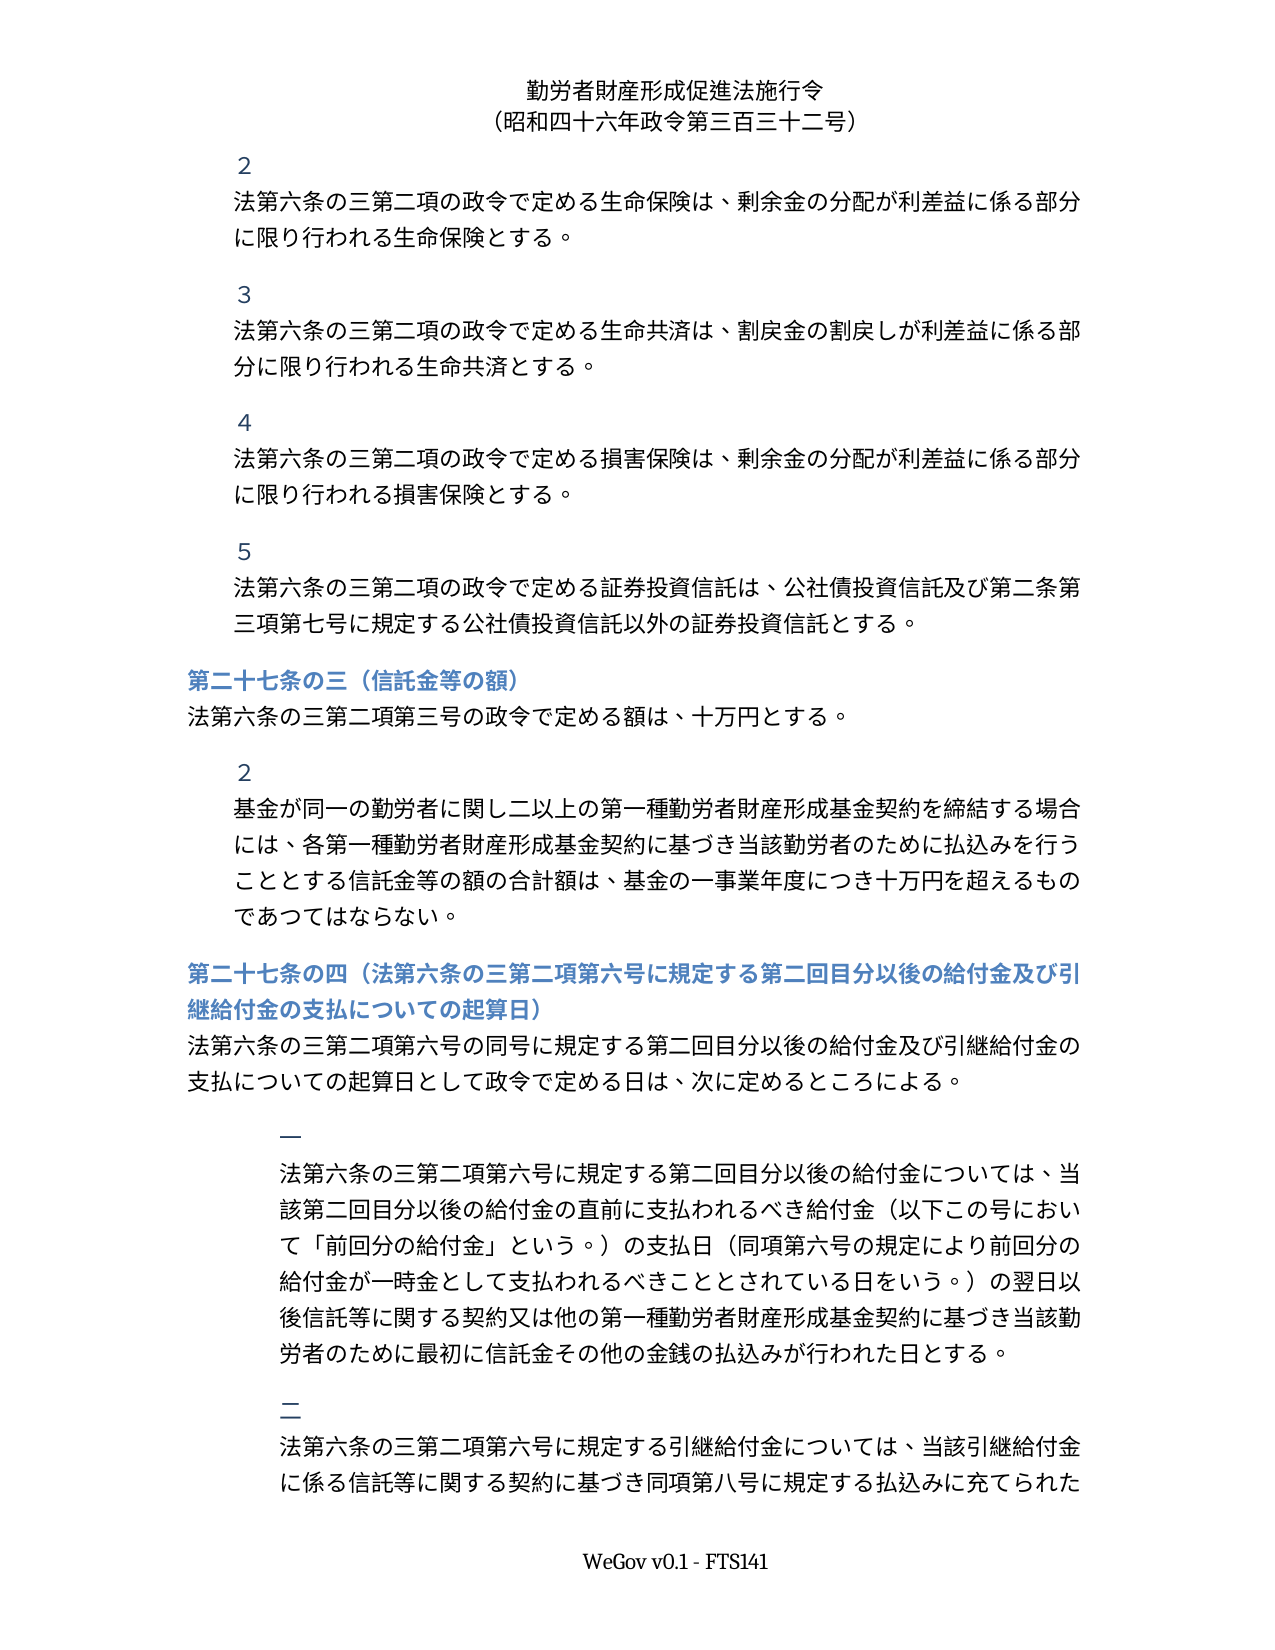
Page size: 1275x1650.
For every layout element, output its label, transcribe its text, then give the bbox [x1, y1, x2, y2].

subtitle ２ [233, 757, 1087, 788]
text 法第六条の三第二項の政令で定める生命共済は、割戻金の割戻しが利差益に係る部分に限り行われる生命共済とする。 [233, 314, 1087, 382]
subtitle ４ [233, 407, 1087, 438]
subtitle 一 [279, 1122, 1087, 1154]
subtitle ５ [233, 536, 1087, 567]
text 法第六条の三第二項の政令で定める生命保険は、剰余金の分配が利差益に係る部分に限り行われる生命保険とする。 [233, 186, 1087, 253]
subtitle 第二十七条の三（信託金等の額） [187, 664, 1087, 696]
text 法第六条の三第二項第六号に規定する引継給付金については、当該引継給付金に係る信託等に関する契約に基づき同項第八号に規定する払込みに充てられた金銭に係る法第六条の二第一項第六号に規定する給付金又は法第六条の三第三項第五号に規定する給付金の支払についての起算日とされていた日とする。 [279, 1431, 1087, 1498]
text 法第六条の三第二項第三号の政令で定める額は、十万円とする。 [187, 701, 1087, 732]
text 法第六条の三第二項第六号の同号に規定する第二回目分以後の給付金及び引継給付金の支払についての起算日として政令で定める日は、次に定めるところによる。 [187, 1030, 1087, 1097]
text 基金が同一の勤労者に関し二以上の第一種勤労者財産形成基金契約を締結する場合には、各第一種勤労者財産形成基金契約に基づき当該勤労者のために払込みを行うこととする信託金等の額の合計額は、基金の一事業年度につき十万円を超えるものであつてはならない。 [233, 793, 1087, 932]
text 法第六条の三第二項第六号に規定する第二回目分以後の給付金については、当該第二回目分以後の給付金の直前に支払われるべき給付金（以下この号において「前回分の給付金」という。）の支払日（同項第六号の規定により前回分の給付金が一時金として支払われるべきこととされている日をいう。）の翌日以後信託等に関する契約又は他の第一種勤労者財産形成基金契約に基づき当該勤労者のために最初に信託金その他の金銭の払込みが行われた日とする。 [279, 1158, 1087, 1369]
subtitle 第二十七条の四（法第六条の三第二項第六号に規定する第二回目分以後の給付金及び引継給付金の支払についての起算日） [187, 958, 1087, 1025]
subtitle ２ [233, 150, 1087, 181]
subtitle 二 [279, 1395, 1087, 1426]
text 法第六条の三第二項の政令で定める損害保険は、剰余金の分配が利差益に係る部分に限り行われる損害保険とする。 [233, 443, 1087, 510]
subtitle ３ [233, 279, 1087, 310]
text 法第六条の三第二項の政令で定める証券投資信託は、公社債投資信託及び第二条第三項第七号に規定する公社債投資信託以外の証券投資信託とする。 [233, 572, 1087, 639]
